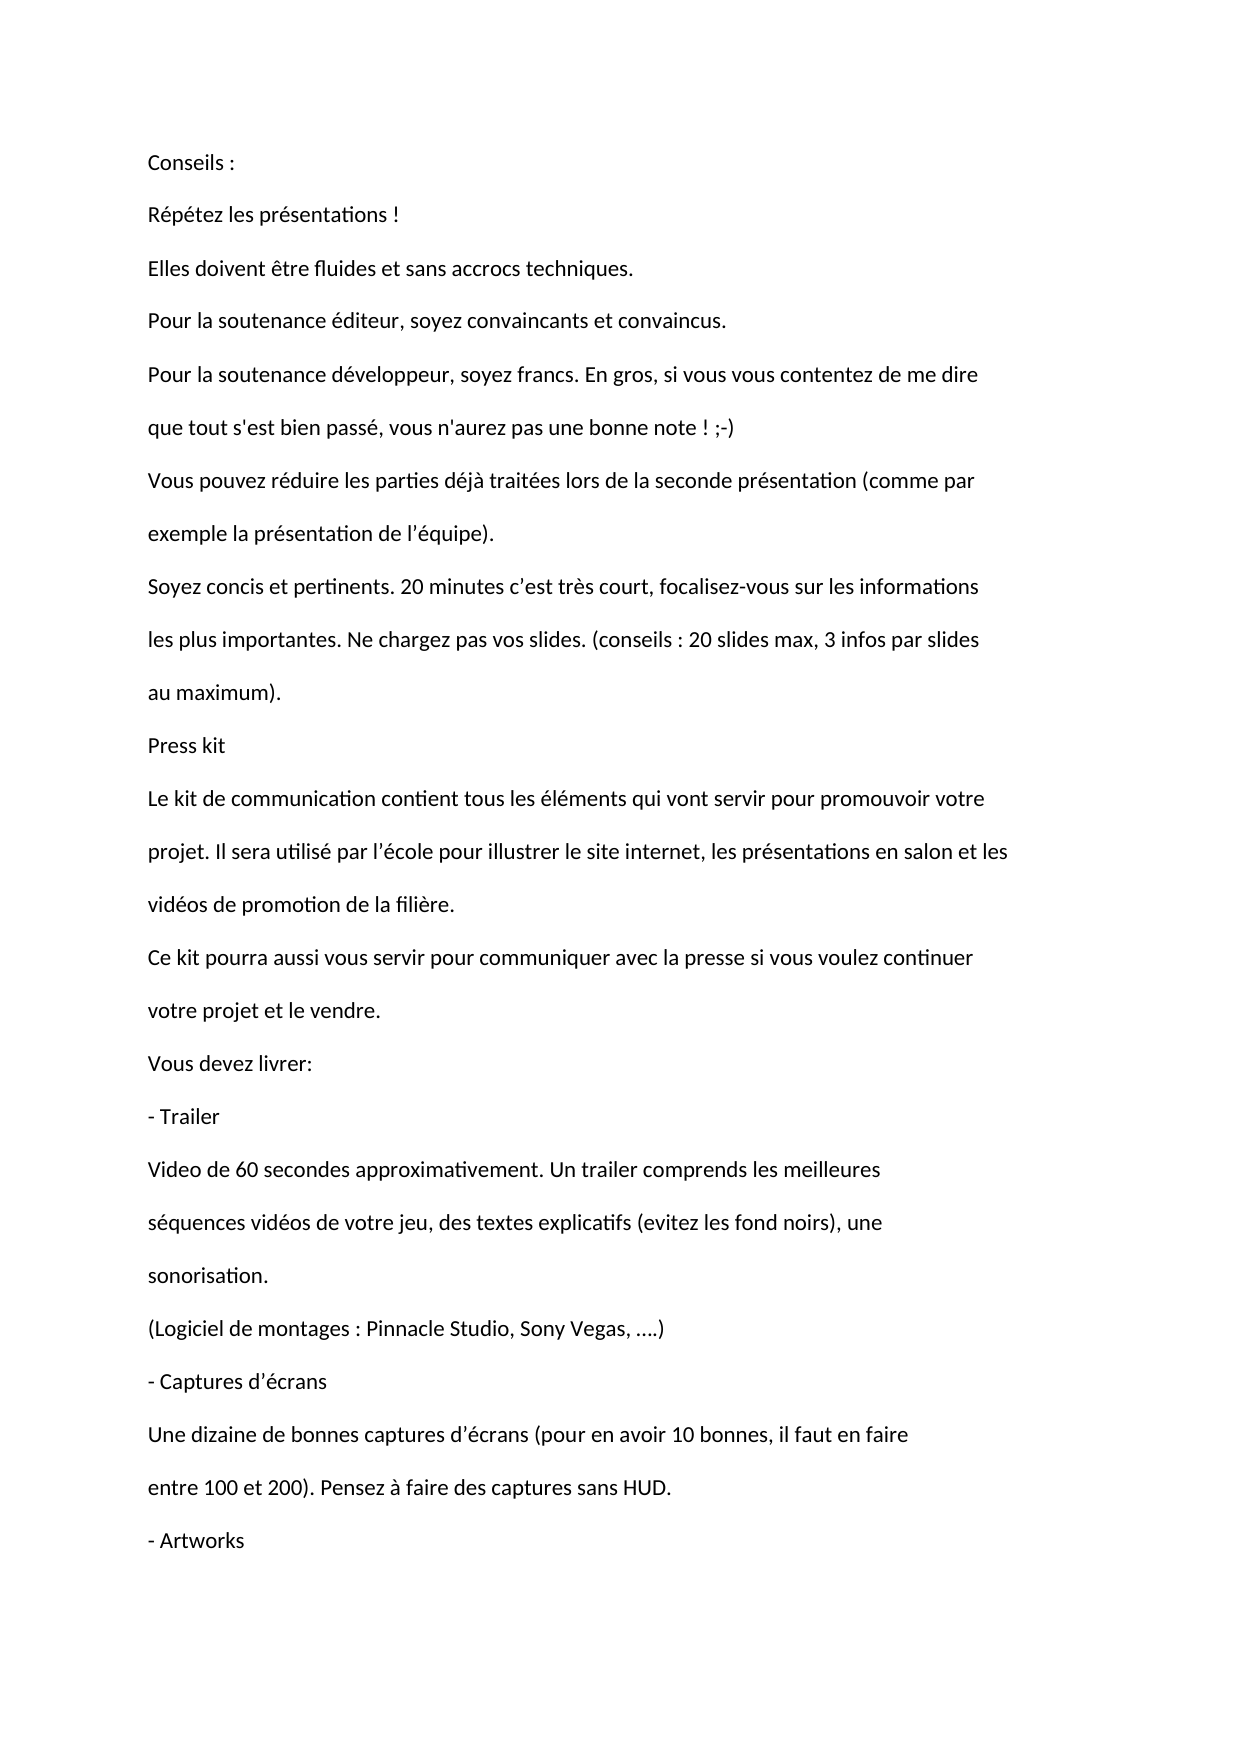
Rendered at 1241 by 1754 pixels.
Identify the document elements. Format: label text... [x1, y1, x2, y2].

text Vous devez livrer: [148, 1049, 1093, 1077]
text Video de 60 secondes approximativement. Un trailer comprends les meilleures [148, 1155, 1093, 1183]
text que tout s'est bien passé, vous n'aurez pas une bonne note ! ;-) [148, 413, 1093, 441]
text les plus importantes. Ne chargez pas vos slides. (conseils : 20 slides max, 3 infos par slides [148, 625, 1093, 653]
text Press kit [148, 731, 1093, 759]
text Une dizaine de bonnes captures d’écrans (pour en avoir 10 bonnes, il faut en faire [148, 1420, 1093, 1448]
text entre 100 et 200). Pensez à faire des captures sans HUD. [148, 1473, 1093, 1501]
text au maximum). [148, 678, 1093, 706]
text séquences vidéos de votre jeu, des textes explicatifs (evitez les fond noirs), une [148, 1208, 1093, 1236]
text - Trailer [148, 1102, 1093, 1130]
text Répétez les présentations ! [148, 201, 1093, 229]
text - Artworks [148, 1526, 1093, 1554]
text Le kit de communication contient tous les éléments qui vont servir pour promouvoir votre [148, 784, 1093, 812]
text Pour la soutenance éditeur, soyez convaincants et convaincus. [148, 307, 1093, 335]
text vidéos de promotion de la filière. [148, 890, 1093, 918]
text Elles doivent être fluides et sans accrocs techniques. [148, 254, 1093, 282]
text Ce kit pourra aussi vous servir pour communiquer avec la presse si vous voulez continuer [148, 943, 1093, 971]
text Vous pouvez réduire les parties déjà traitées lors de la seconde présentation (comme par [148, 466, 1093, 494]
text sonorisation. [148, 1261, 1093, 1289]
text - Captures d’écrans [148, 1367, 1093, 1395]
text Pour la soutenance développeur, soyez francs. En gros, si vous vous contentez de me dire [148, 360, 1093, 388]
text Soyez concis et pertinents. 20 minutes c’est très court, focalisez-vous sur les informations [148, 572, 1093, 600]
text exemple la présentation de l’équipe). [148, 519, 1093, 547]
text projet. Il sera utilisé par l’école pour illustrer le site internet, les présentations en salon et les [148, 837, 1093, 865]
text (Logiciel de montages : Pinnacle Studio, Sony Vegas, ….) [148, 1314, 1093, 1342]
text votre projet et le vendre. [148, 996, 1093, 1024]
text Conseils : [148, 148, 1093, 176]
